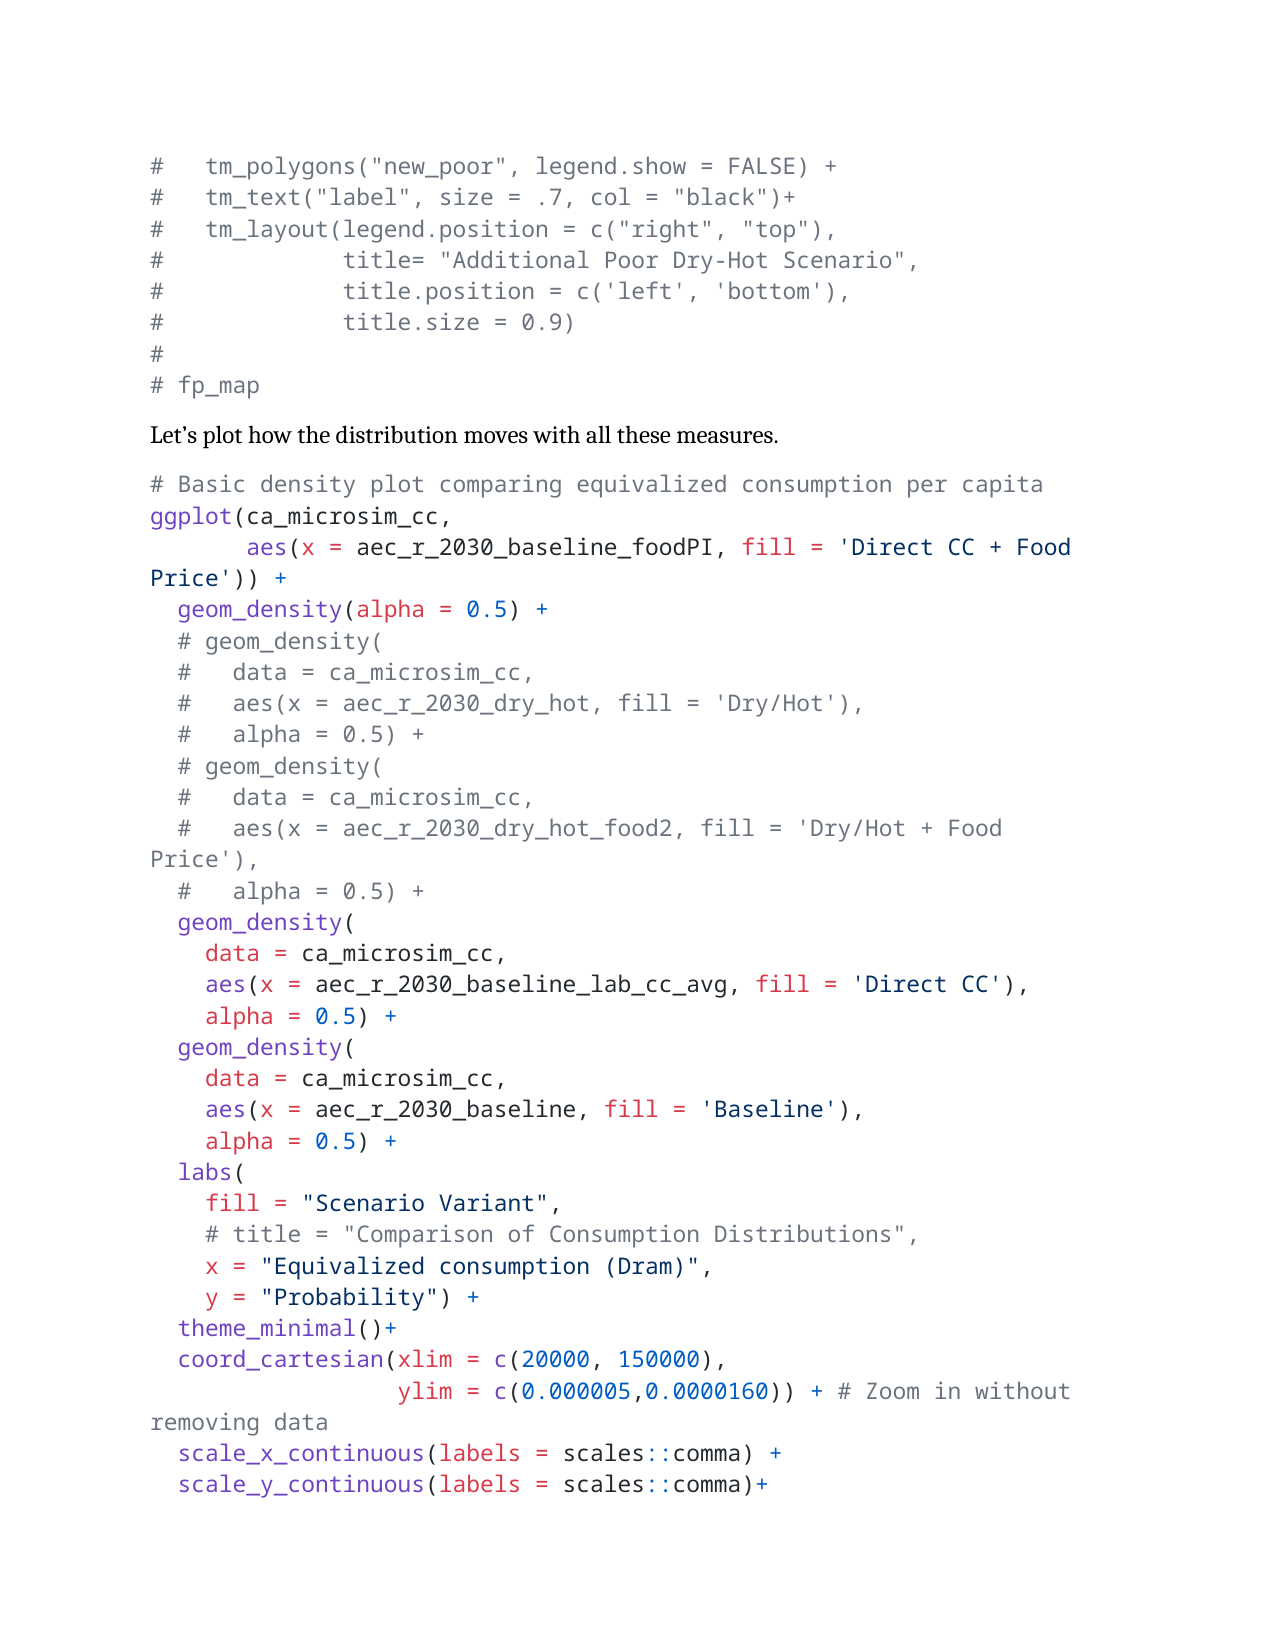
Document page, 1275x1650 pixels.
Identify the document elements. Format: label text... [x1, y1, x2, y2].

text Let’s plot how the distribution moves with all these measures. [150, 421, 1125, 449]
